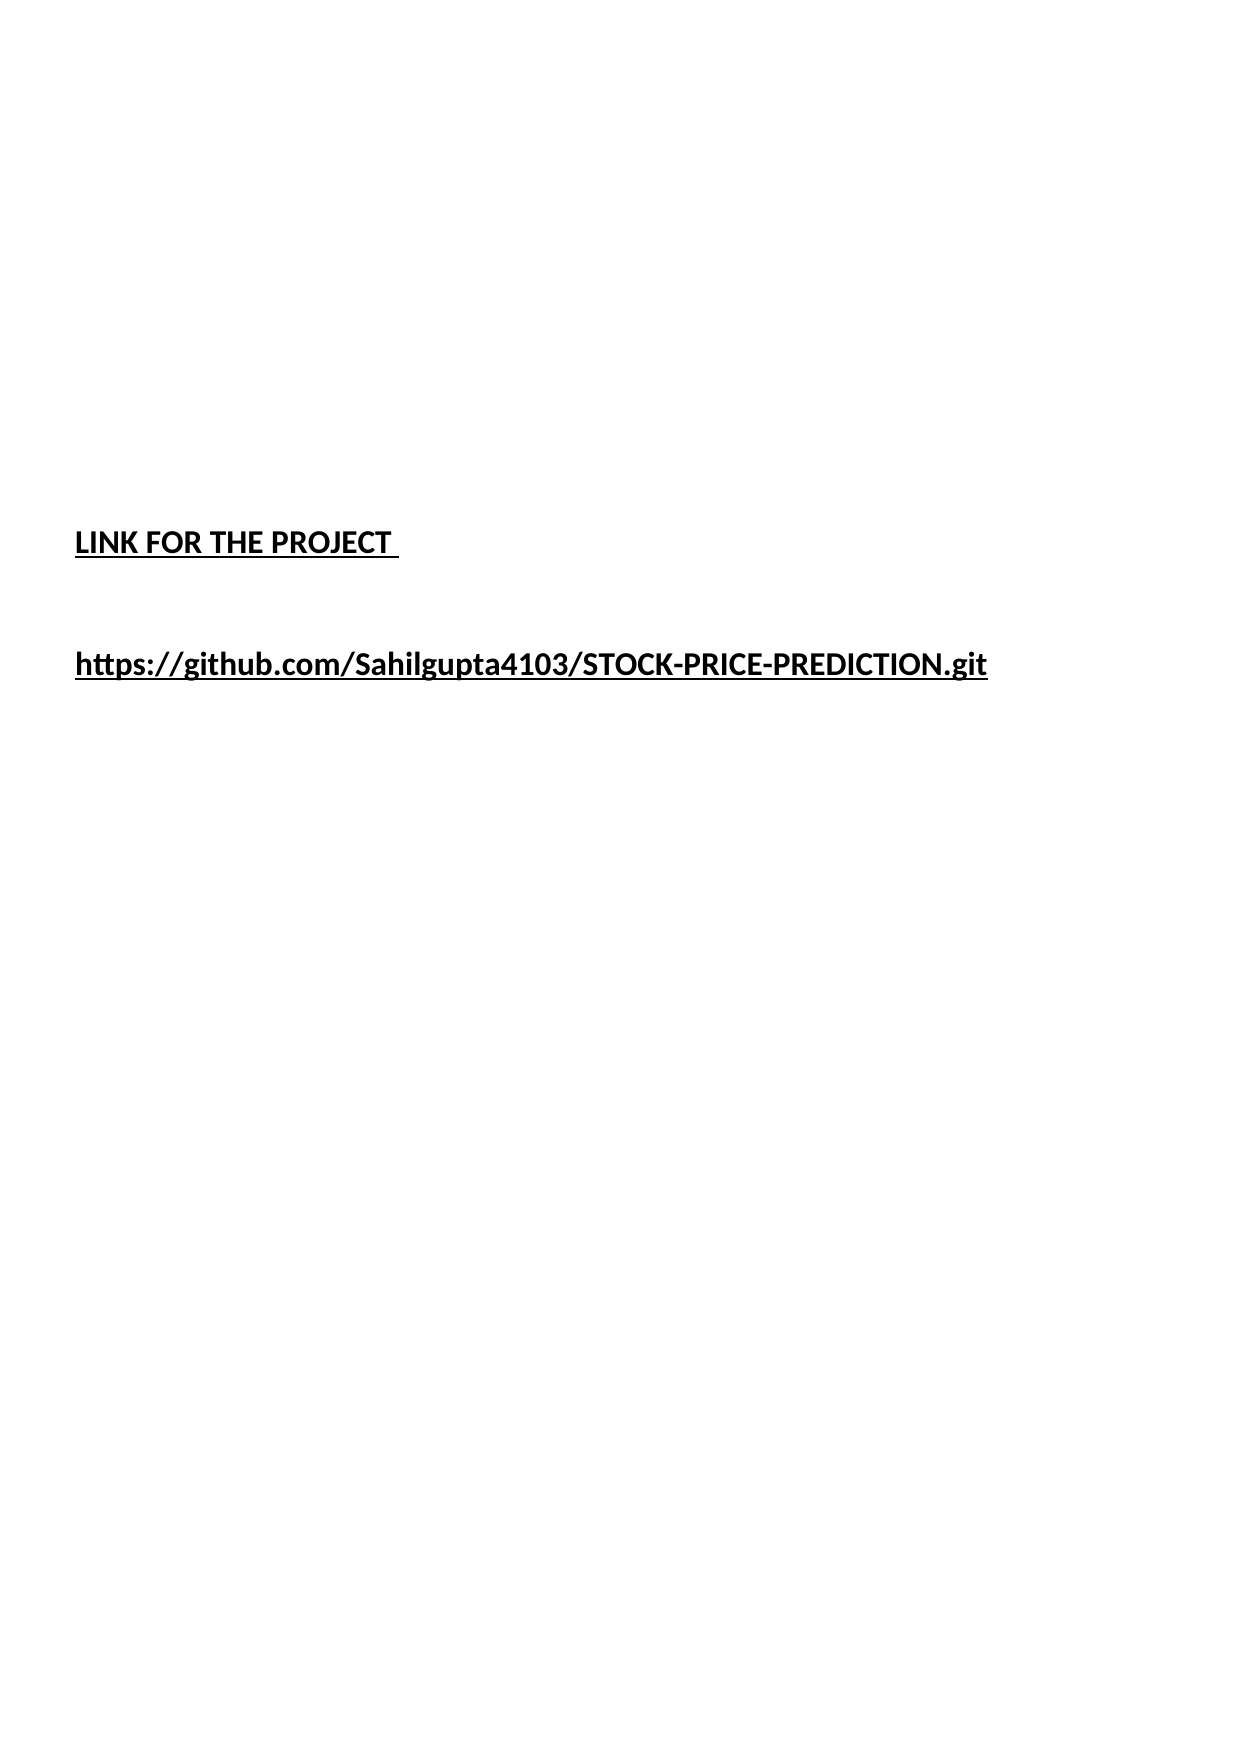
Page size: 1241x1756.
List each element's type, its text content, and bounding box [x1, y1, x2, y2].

text LINK FOR THE PROJECT [0, 521, 1240, 562]
text https://github.com/Sahilgupta4103/STOCK-PRICE-PREDICTION.git [0, 643, 1240, 684]
